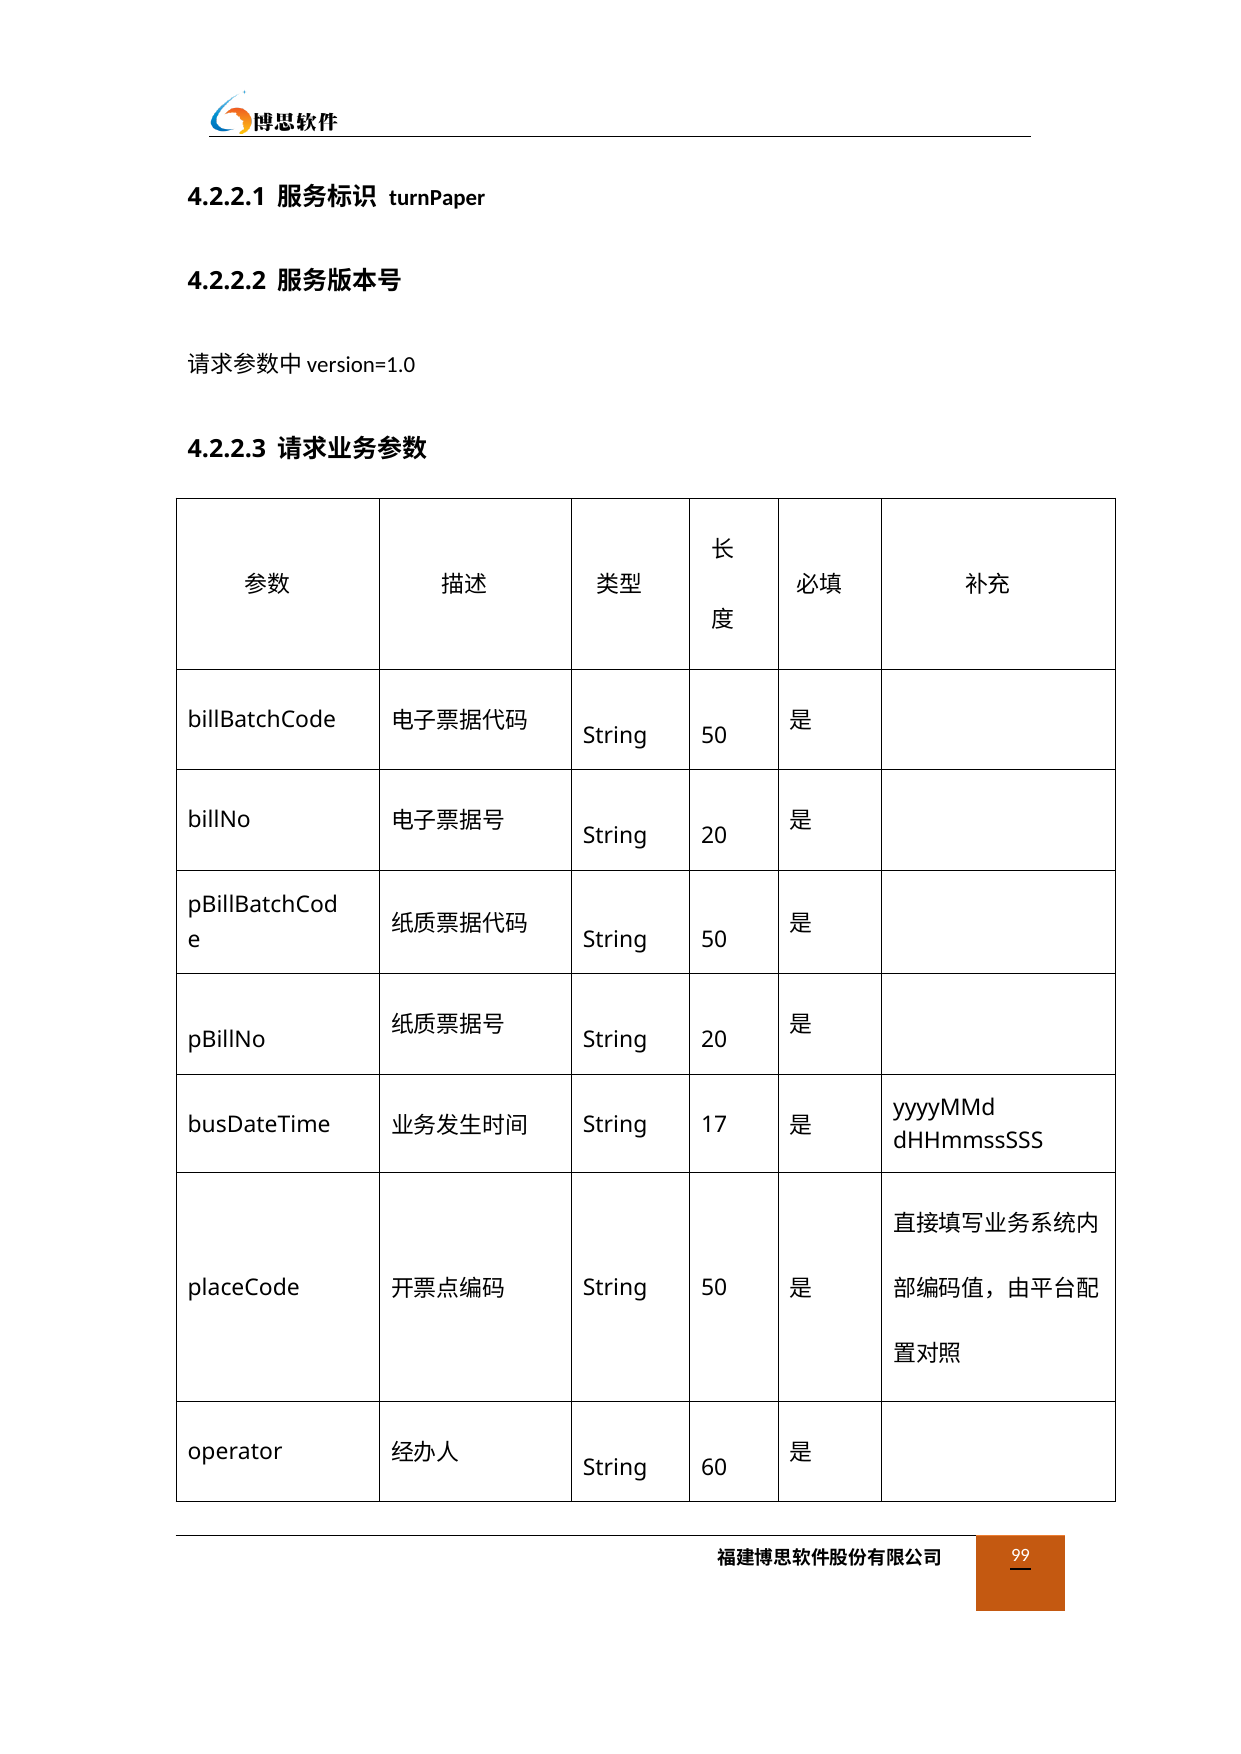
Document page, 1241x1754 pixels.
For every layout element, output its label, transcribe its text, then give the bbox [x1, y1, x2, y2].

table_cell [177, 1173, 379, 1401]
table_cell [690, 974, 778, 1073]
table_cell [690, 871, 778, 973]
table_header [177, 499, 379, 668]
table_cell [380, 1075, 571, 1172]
text 请求参数中version=1.0 [187, 330, 1031, 395]
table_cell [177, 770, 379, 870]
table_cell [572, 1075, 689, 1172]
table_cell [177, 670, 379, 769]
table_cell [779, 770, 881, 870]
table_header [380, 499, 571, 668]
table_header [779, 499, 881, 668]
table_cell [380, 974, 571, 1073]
subtitle 服务版本号 [187, 246, 1053, 311]
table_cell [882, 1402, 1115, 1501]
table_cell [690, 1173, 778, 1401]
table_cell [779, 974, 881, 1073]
subtitle 服务标识 turnPaper [187, 162, 1053, 227]
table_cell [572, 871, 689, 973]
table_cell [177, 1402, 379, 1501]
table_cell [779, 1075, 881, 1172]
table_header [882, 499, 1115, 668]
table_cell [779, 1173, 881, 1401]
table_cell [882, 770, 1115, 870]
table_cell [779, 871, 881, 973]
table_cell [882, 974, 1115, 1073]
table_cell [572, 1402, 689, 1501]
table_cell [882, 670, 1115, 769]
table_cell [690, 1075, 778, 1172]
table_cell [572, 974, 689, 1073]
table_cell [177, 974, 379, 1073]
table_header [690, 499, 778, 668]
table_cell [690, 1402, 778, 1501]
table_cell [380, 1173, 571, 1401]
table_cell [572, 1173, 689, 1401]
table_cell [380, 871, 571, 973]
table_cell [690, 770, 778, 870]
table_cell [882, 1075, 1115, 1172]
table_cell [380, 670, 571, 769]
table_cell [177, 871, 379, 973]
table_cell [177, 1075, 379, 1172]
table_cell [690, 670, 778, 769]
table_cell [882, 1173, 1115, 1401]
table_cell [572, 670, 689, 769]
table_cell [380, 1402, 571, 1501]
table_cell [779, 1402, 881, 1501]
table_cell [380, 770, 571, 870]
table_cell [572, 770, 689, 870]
subtitle 请求业务参数 [187, 414, 1053, 479]
picture [209, 88, 345, 134]
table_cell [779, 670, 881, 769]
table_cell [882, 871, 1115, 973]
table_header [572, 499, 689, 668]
